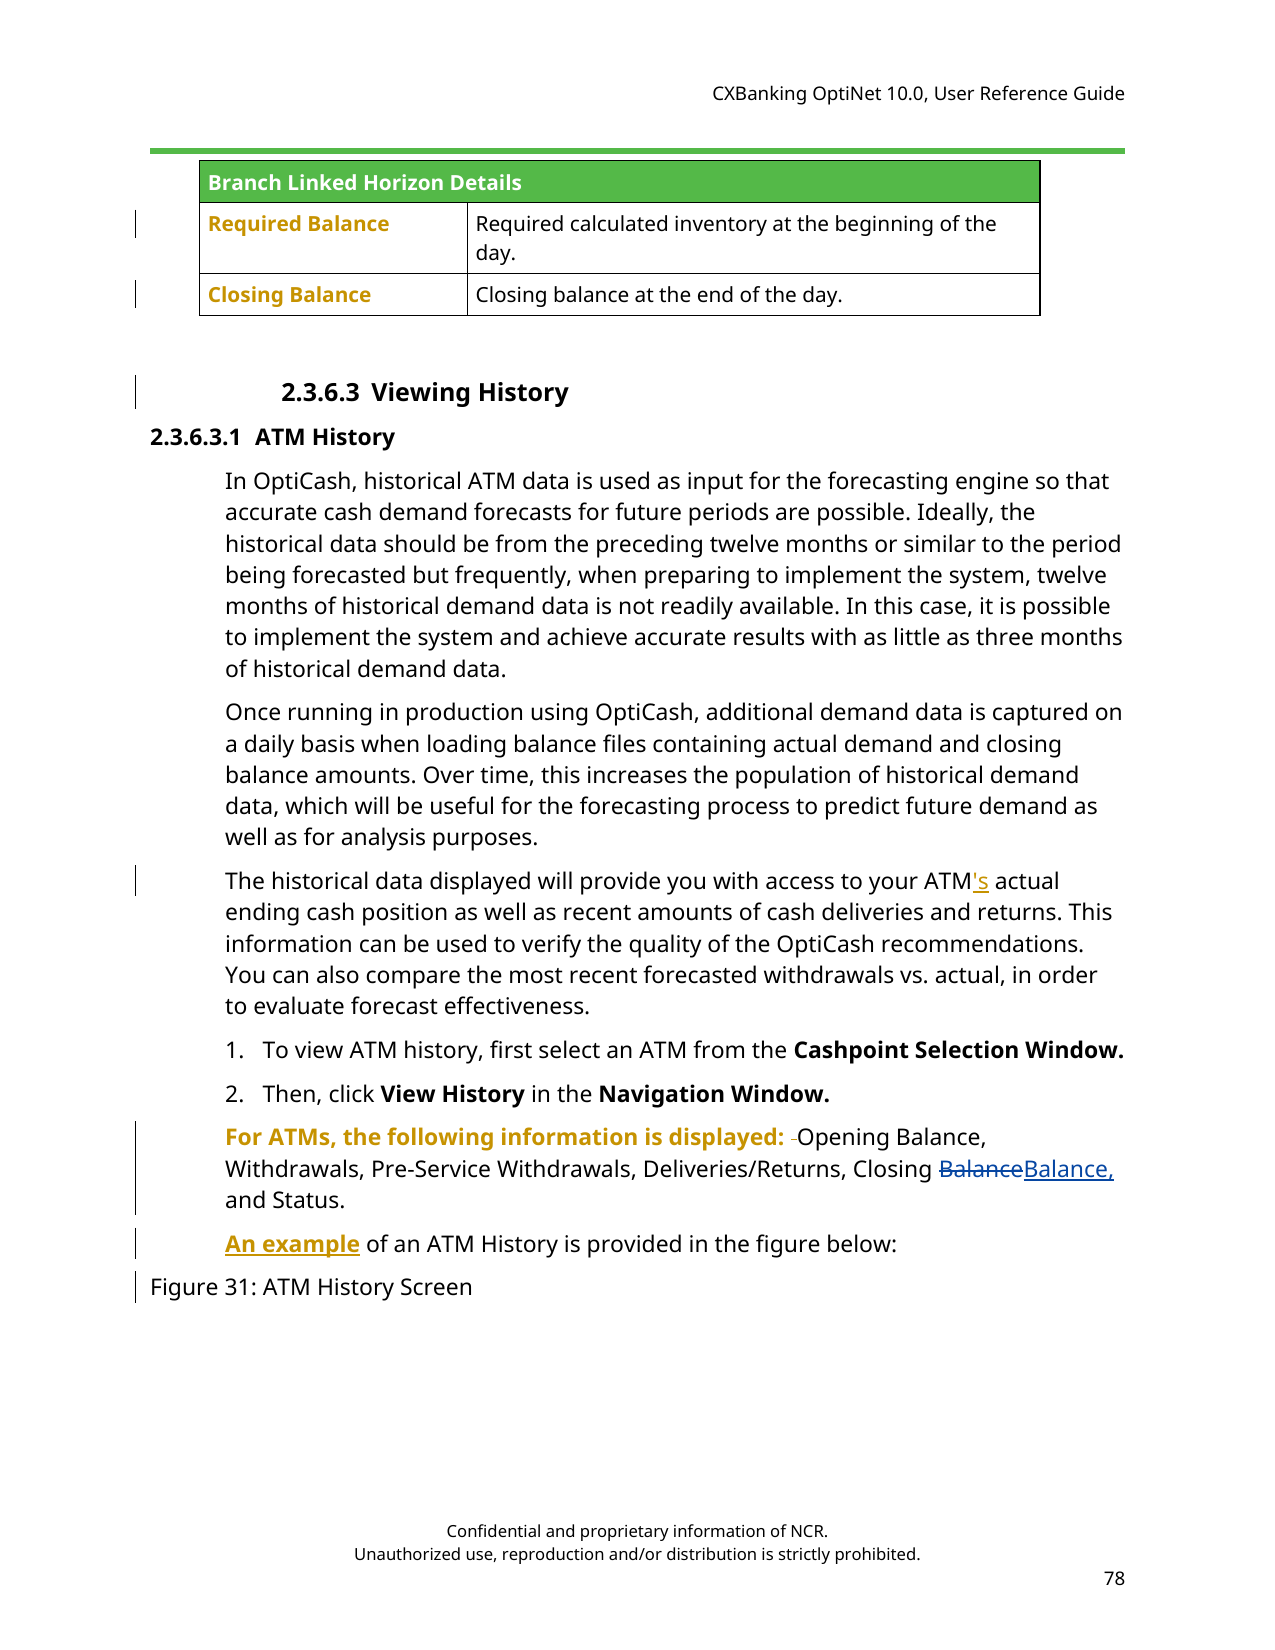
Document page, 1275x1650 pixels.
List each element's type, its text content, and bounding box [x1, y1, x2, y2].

subtitle Viewing History [281, 375, 1125, 409]
table_cell Closing Balance [200, 274, 467, 315]
list To view ATM history, first select an ATM from the Cashpoint Selection Window. [225, 1034, 1125, 1065]
table_cell Closing balance at the end of the day. [468, 274, 1039, 315]
text For ATMs, the following information is displayed: Opening Balance, Withdrawals, Pre-Service Withdrawals, Deliveries/Returns, Closing and Status. [225, 1121, 1125, 1215]
table_cell Required calculated inventory at the beginning of the day. [468, 203, 1039, 273]
subtitle ATM History [150, 421, 1125, 453]
list Then, click View History in the Navigation Window. [225, 1078, 1125, 1109]
text In OptiCash, historical ATM data is used as input for the forecasting engine so that accurate cash demand forecasts for future periods are possible. Ideally, the historical data should be from the preceding twelve months or similar to the period being forecasted but frequently, when preparing to implement the system, twelve months of historical demand data is not readily available. In this case, it is possible to implement the system and achieve accurate results with as little as three months of historical demand data. [225, 465, 1125, 684]
text An example of an ATM History is provided in the figure below: [225, 1228, 1125, 1259]
table_cell Required Balance [200, 203, 467, 273]
text The historical data displayed will provide you with access to your ATM actual ending cash position as well as recent amounts of cash deliveries and returns. This information can be used to verify the quality of the OptiCash recommendations. You can also compare the most recent forecasted withdrawals vs. actual, in order to evaluate forecast effectiveness. [225, 865, 1125, 1021]
text Once running in production using OptiCash, additional demand data is captured on a daily basis when loading balance files containing actual demand and closing balance amounts. Over time, this increases the population of historical demand data, which will be useful for the forecasting process to predict future demand as well as for analysis purposes. [225, 696, 1125, 853]
table_header Branch Linked Horizon Details [200, 161, 1039, 202]
